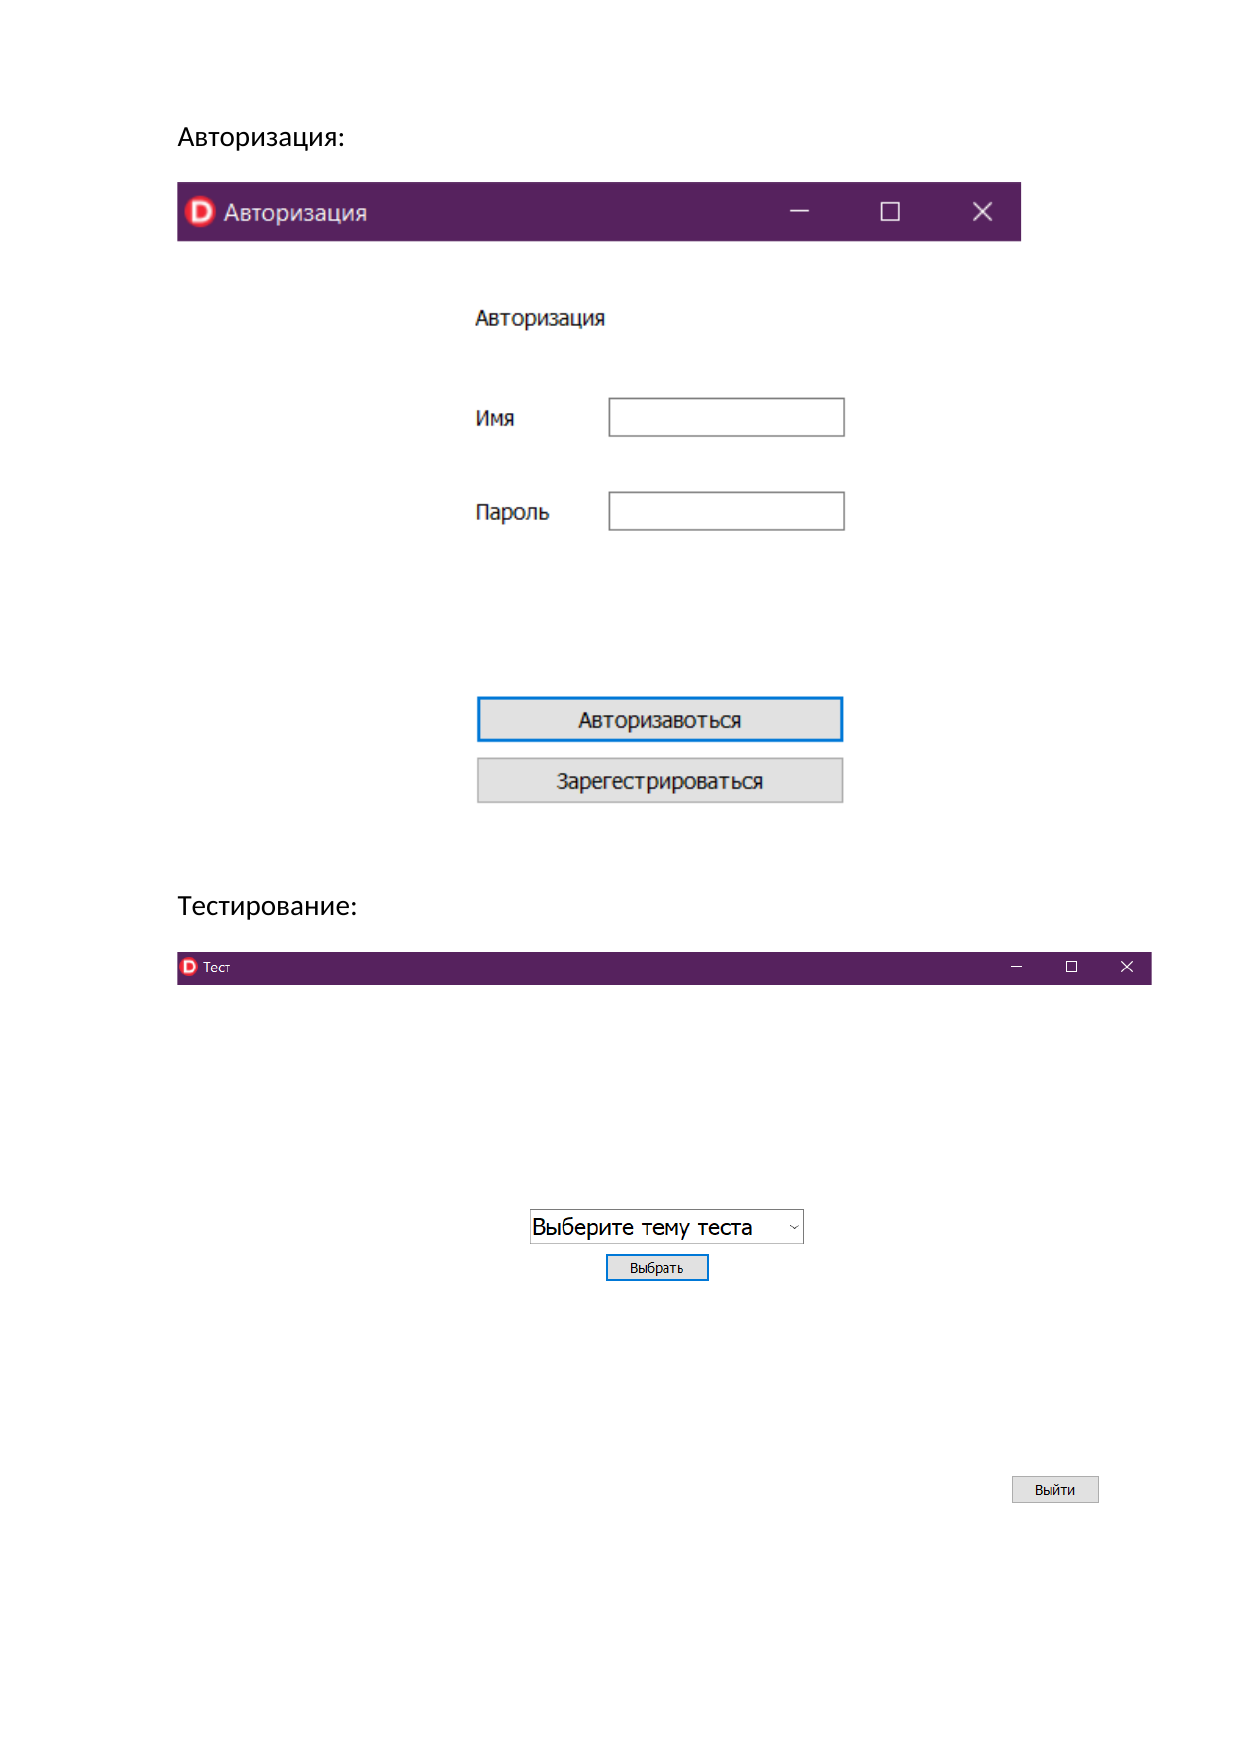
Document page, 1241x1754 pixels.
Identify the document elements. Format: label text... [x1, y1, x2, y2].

text Авторизация: [177, 118, 1152, 154]
text Тестирование: [177, 887, 1152, 923]
picture [177, 952, 1152, 1553]
picture [177, 182, 1022, 858]
